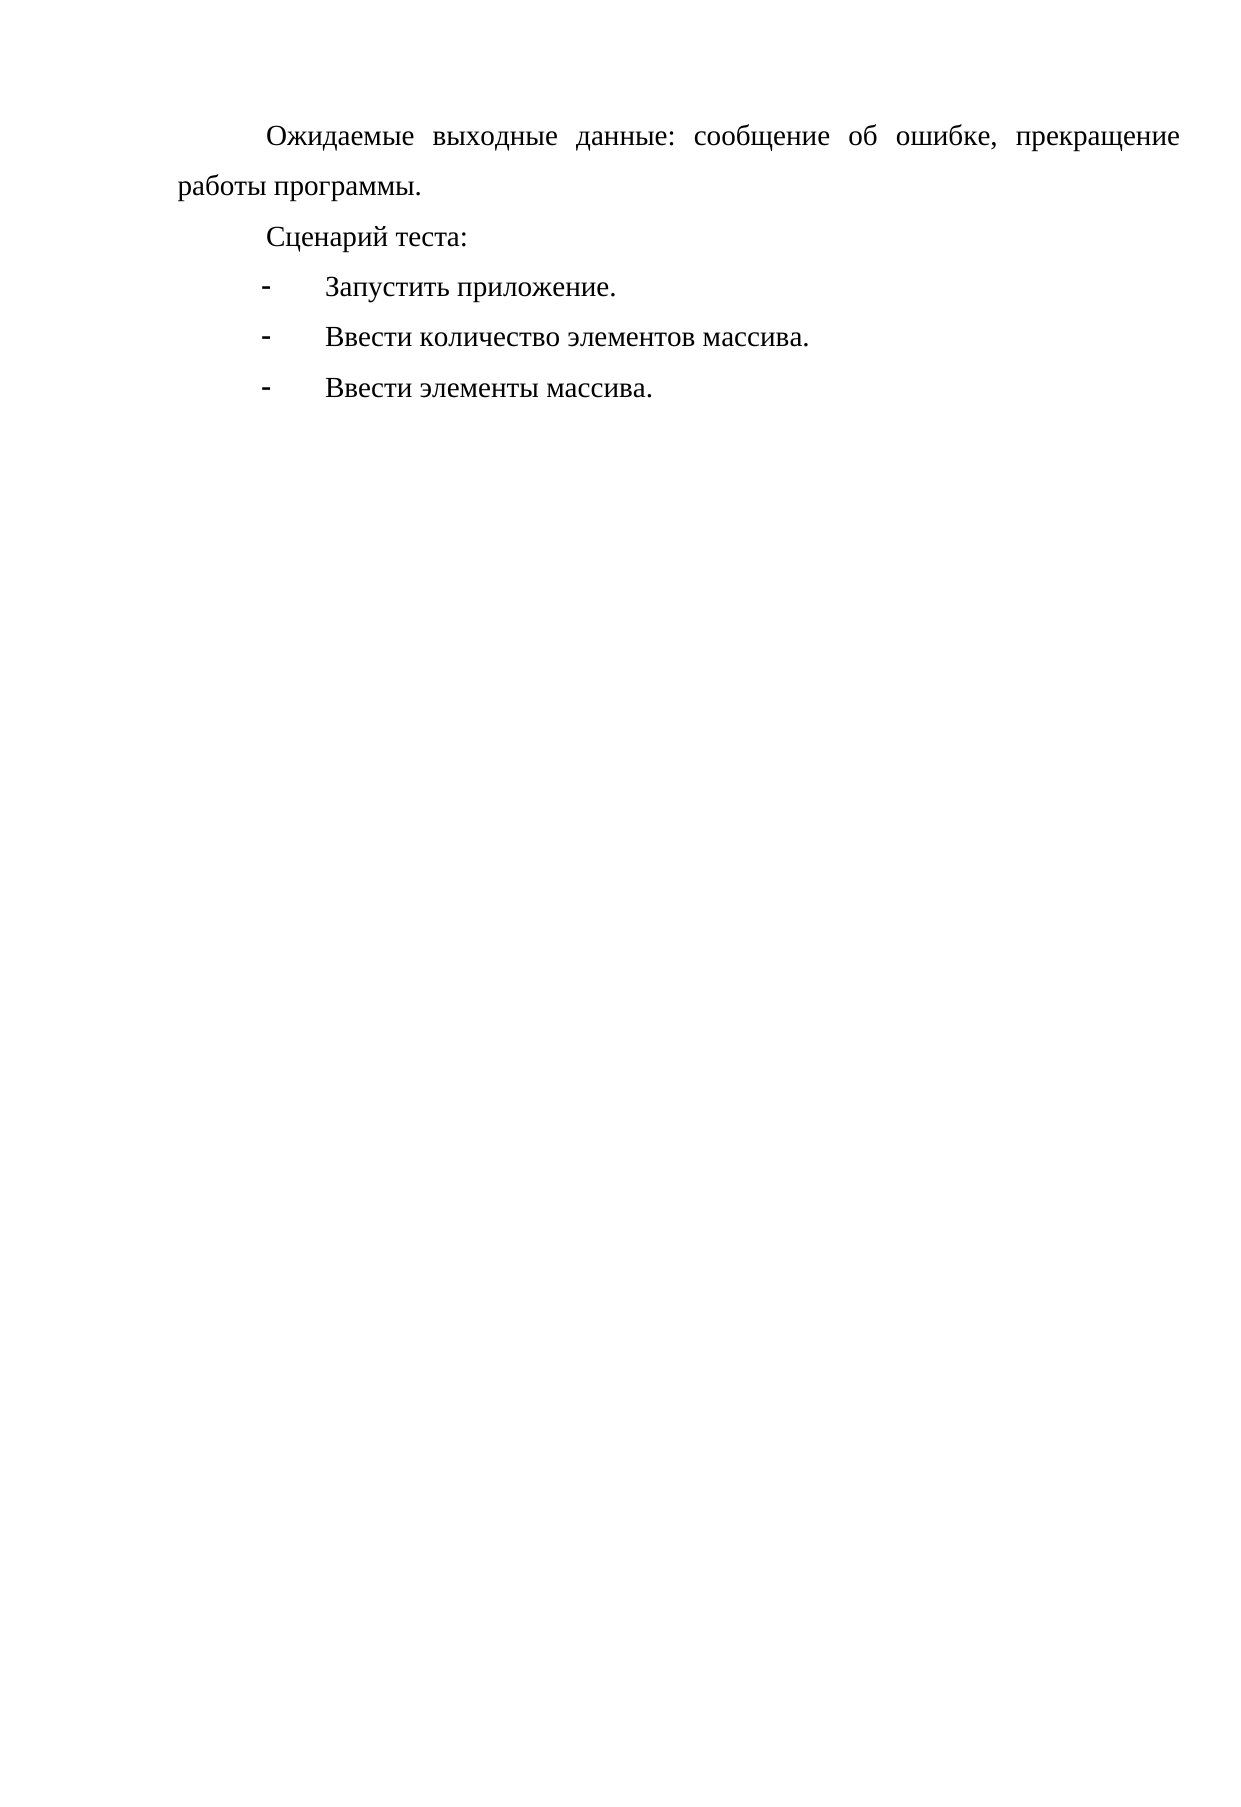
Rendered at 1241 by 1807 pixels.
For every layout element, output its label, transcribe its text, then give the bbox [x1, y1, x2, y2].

list Запустить приложение. [177, 269, 1181, 303]
text Ожидаемые выходные данные: сообщение об ошибке, прекращение работы программы. [177, 118, 1181, 202]
list Ввести количество элементов массива. [177, 319, 1181, 353]
text Сценарий теста: [177, 219, 1181, 252]
list Ввести элементы массива. [177, 370, 1181, 403]
